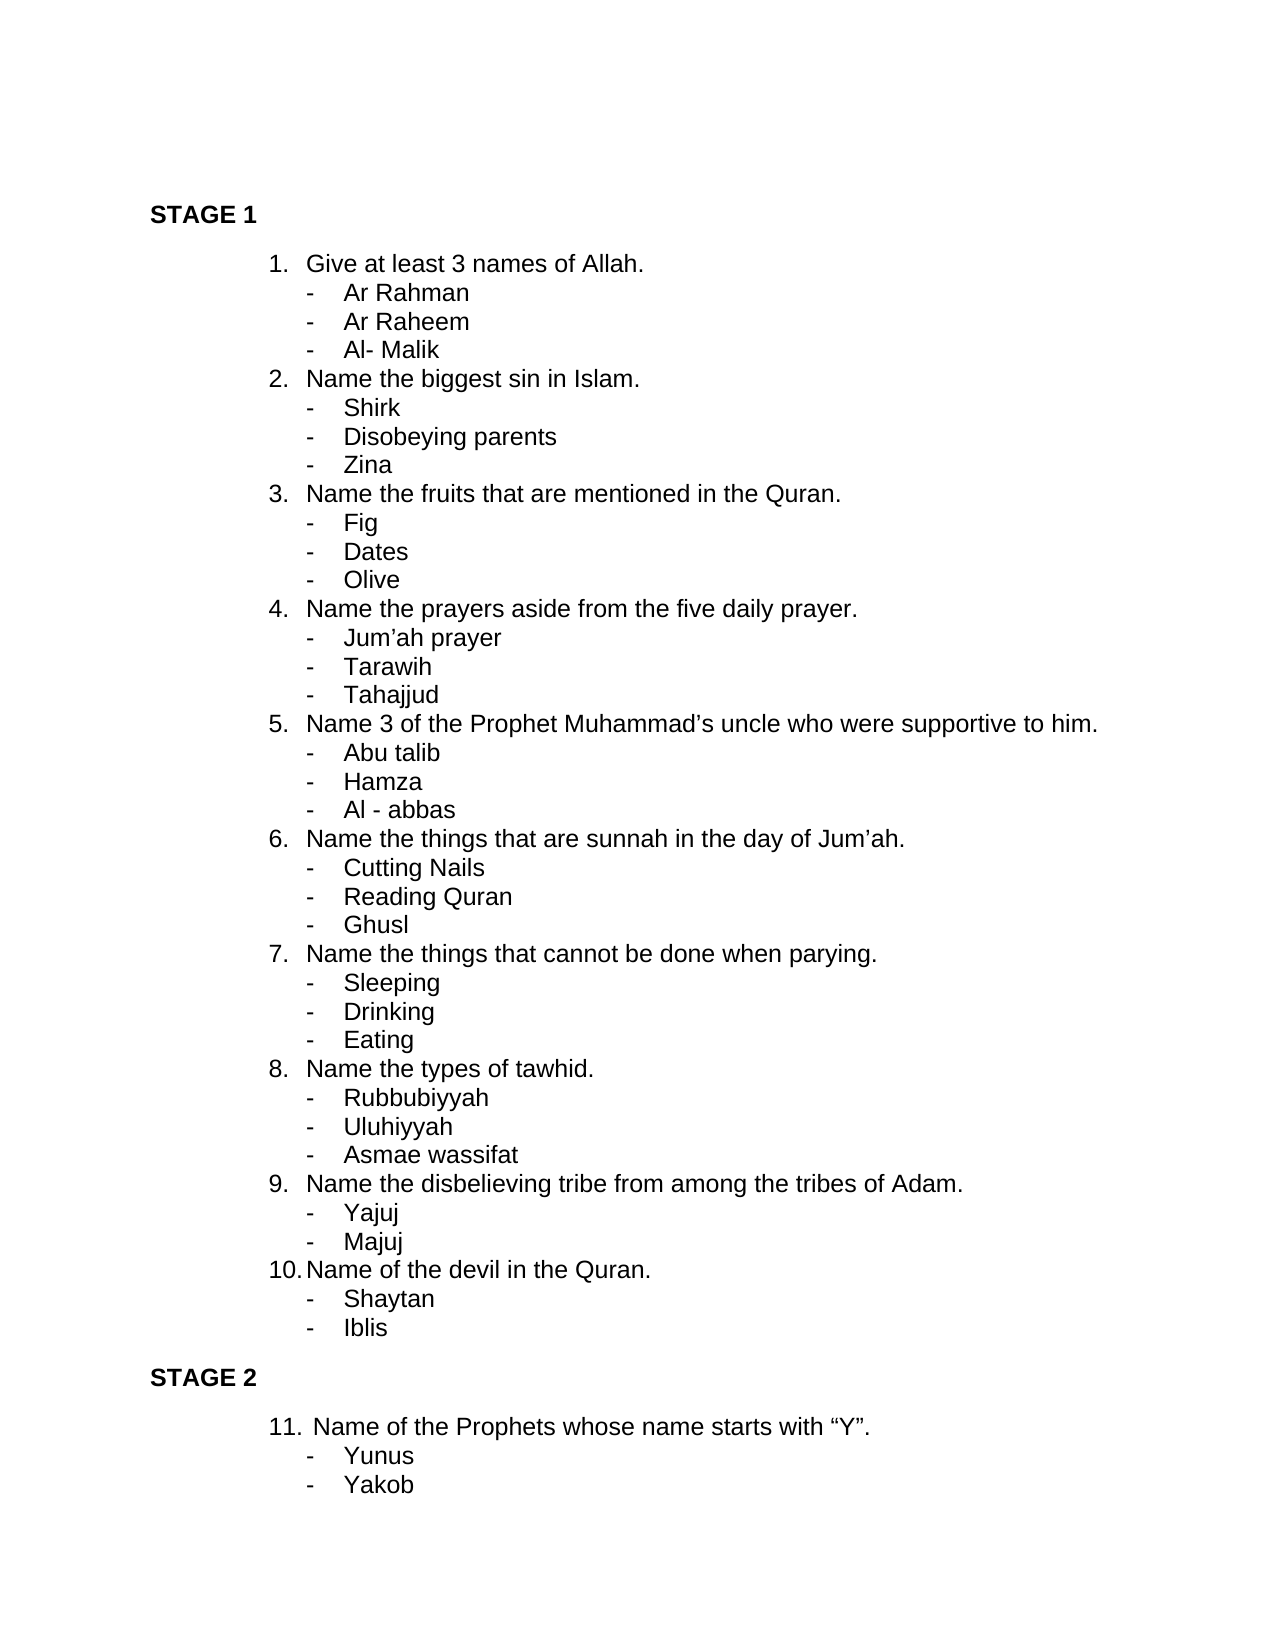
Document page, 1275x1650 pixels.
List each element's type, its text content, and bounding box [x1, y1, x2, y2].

list Al - abbas [306, 795, 1125, 824]
list Give at least 3 names of Allah. [268, 249, 1125, 278]
list Sleeping [306, 968, 1125, 997]
list Reading Quran [306, 882, 1125, 910]
list Zina [306, 450, 1125, 479]
list Name of the Prophets whose name starts with “Y”. [268, 1412, 1125, 1441]
list Majuj [306, 1227, 1125, 1255]
list Ar Raheem [306, 307, 1125, 335]
list Jum’ah prayer [306, 623, 1125, 652]
list Rubbubiyyah [306, 1083, 1125, 1112]
list Fig [306, 508, 1125, 537]
list Shaytan [306, 1284, 1125, 1313]
list Tahajjud [306, 680, 1125, 709]
list Name the disbelieving tribe from among the tribes of Adam. [268, 1169, 1125, 1198]
list Yakob [306, 1469, 1125, 1498]
list Asmae wassifat [306, 1140, 1125, 1169]
list Ghusl [306, 910, 1125, 939]
list Cutting Nails [306, 853, 1125, 882]
list Name the types of tawhid. [268, 1054, 1125, 1083]
list Shirk [306, 393, 1125, 422]
list Abu talib [306, 738, 1125, 767]
list Eating [306, 1025, 1125, 1054]
list Name 3 of the Prophet Muhammad’s uncle who were supportive to him. [268, 709, 1125, 738]
list Yunus [306, 1441, 1125, 1469]
list Name the things that cannot be done when parying. [268, 939, 1125, 968]
list Name the prayers aside from the five daily prayer. [268, 594, 1125, 623]
list Name the biggest sin in Islam. [268, 364, 1125, 393]
list Name of the devil in the Quran. [268, 1255, 1125, 1284]
list Uluhiyyah [306, 1112, 1125, 1140]
list Ar Rahman [306, 278, 1125, 307]
text STAGE 2 [150, 1362, 1125, 1391]
list Dates [306, 537, 1125, 565]
list Drinking [306, 997, 1125, 1025]
list Olive [306, 565, 1125, 594]
text STAGE 1 [150, 199, 1125, 228]
list Disobeying parents [306, 422, 1125, 450]
list Hamza [306, 767, 1125, 795]
list Al- Malik [306, 335, 1125, 364]
list Tarawih [306, 652, 1125, 680]
list Yajuj [306, 1198, 1125, 1227]
list Iblis [306, 1313, 1125, 1342]
list Name the things that are sunnah in the day of Jum’ah. [268, 824, 1125, 853]
list Name the fruits that are mentioned in the Quran. [268, 479, 1125, 508]
